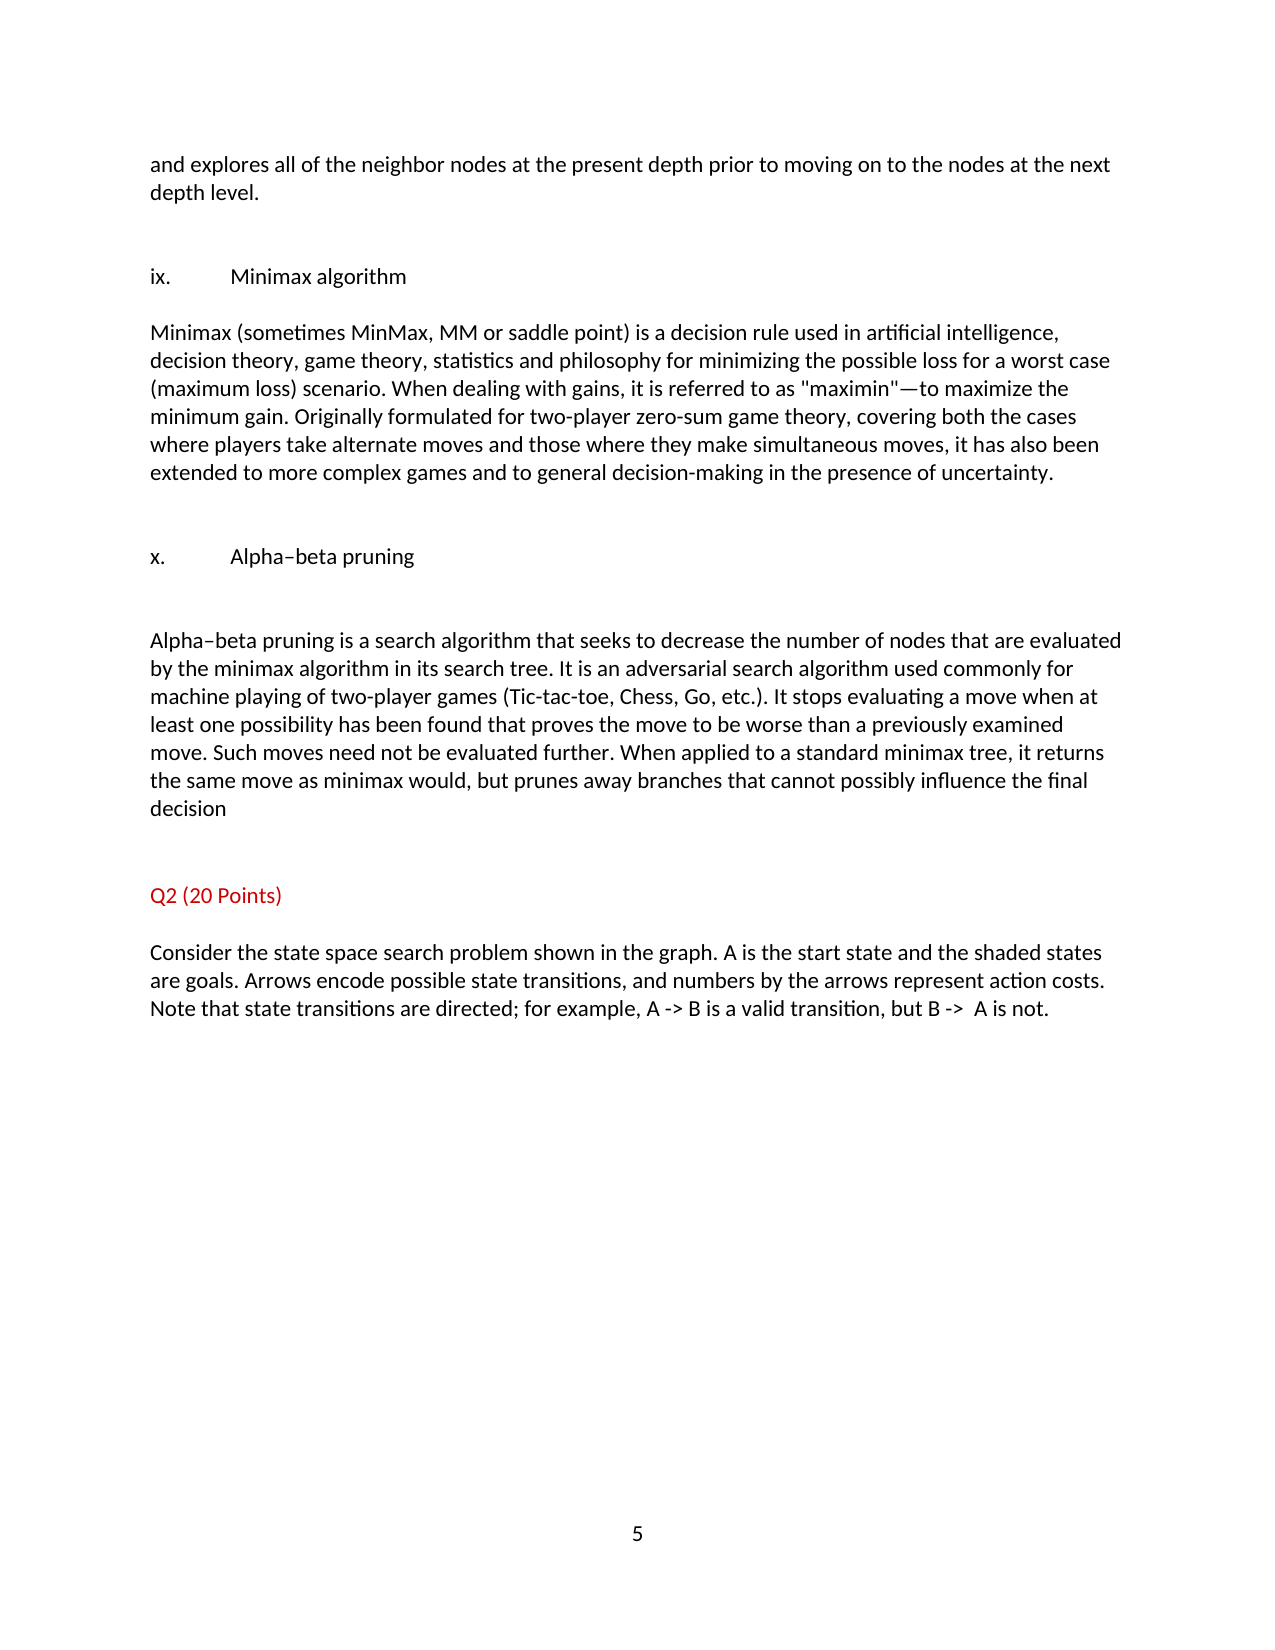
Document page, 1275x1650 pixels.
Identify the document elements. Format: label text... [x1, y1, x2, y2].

text Minimax (sometimes MinMax, MM or saddle point) is a decision rule used in artificial intelligence, decision theory, game theory, statistics and philosophy for minimizing the possible loss for a worst case (maximum loss) scenario. When dealing with gains, it is referred to as "maximin"—to maximize the minimum gain. Originally formulated for two-player zero-sum game theory, covering both the cases where players take alternate moves and those where they make simultaneous moves, it has also been extended to more complex games and to general decision-making in the presence of uncertainty. [150, 318, 1125, 486]
text Consider the state space search problem shown in the graph. A is the start state and the shaded states are goals. Arrows encode possible state transitions, and numbers by the arrows represent action costs. [150, 938, 1125, 994]
text ix. Minimax algorithm [150, 262, 1125, 290]
text x. Alpha–beta pruning [150, 542, 1125, 570]
text Note that state transitions are directed; for example, A -> B is a valid transition, but B -> A is not. [150, 994, 1125, 1022]
text Q2 (20 Points) [150, 881, 1125, 909]
text Alpha–beta pruning is a search algorithm that seeks to decrease the number of nodes that are evaluated by the minimax algorithm in its search tree. It is an adversarial search algorithm used commonly for machine playing of two-player games (Tic-tac-toe, Chess, Go, etc.). It stops evaluating a move when at least one possibility has been found that proves the move to be worse than a previously examined move. Such moves need not be evaluated further. When applied to a standard minimax tree, it returns the same move as minimax would, but prunes away branches that cannot possibly influence the final decision [150, 626, 1125, 822]
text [150, 150, 1125, 206]
